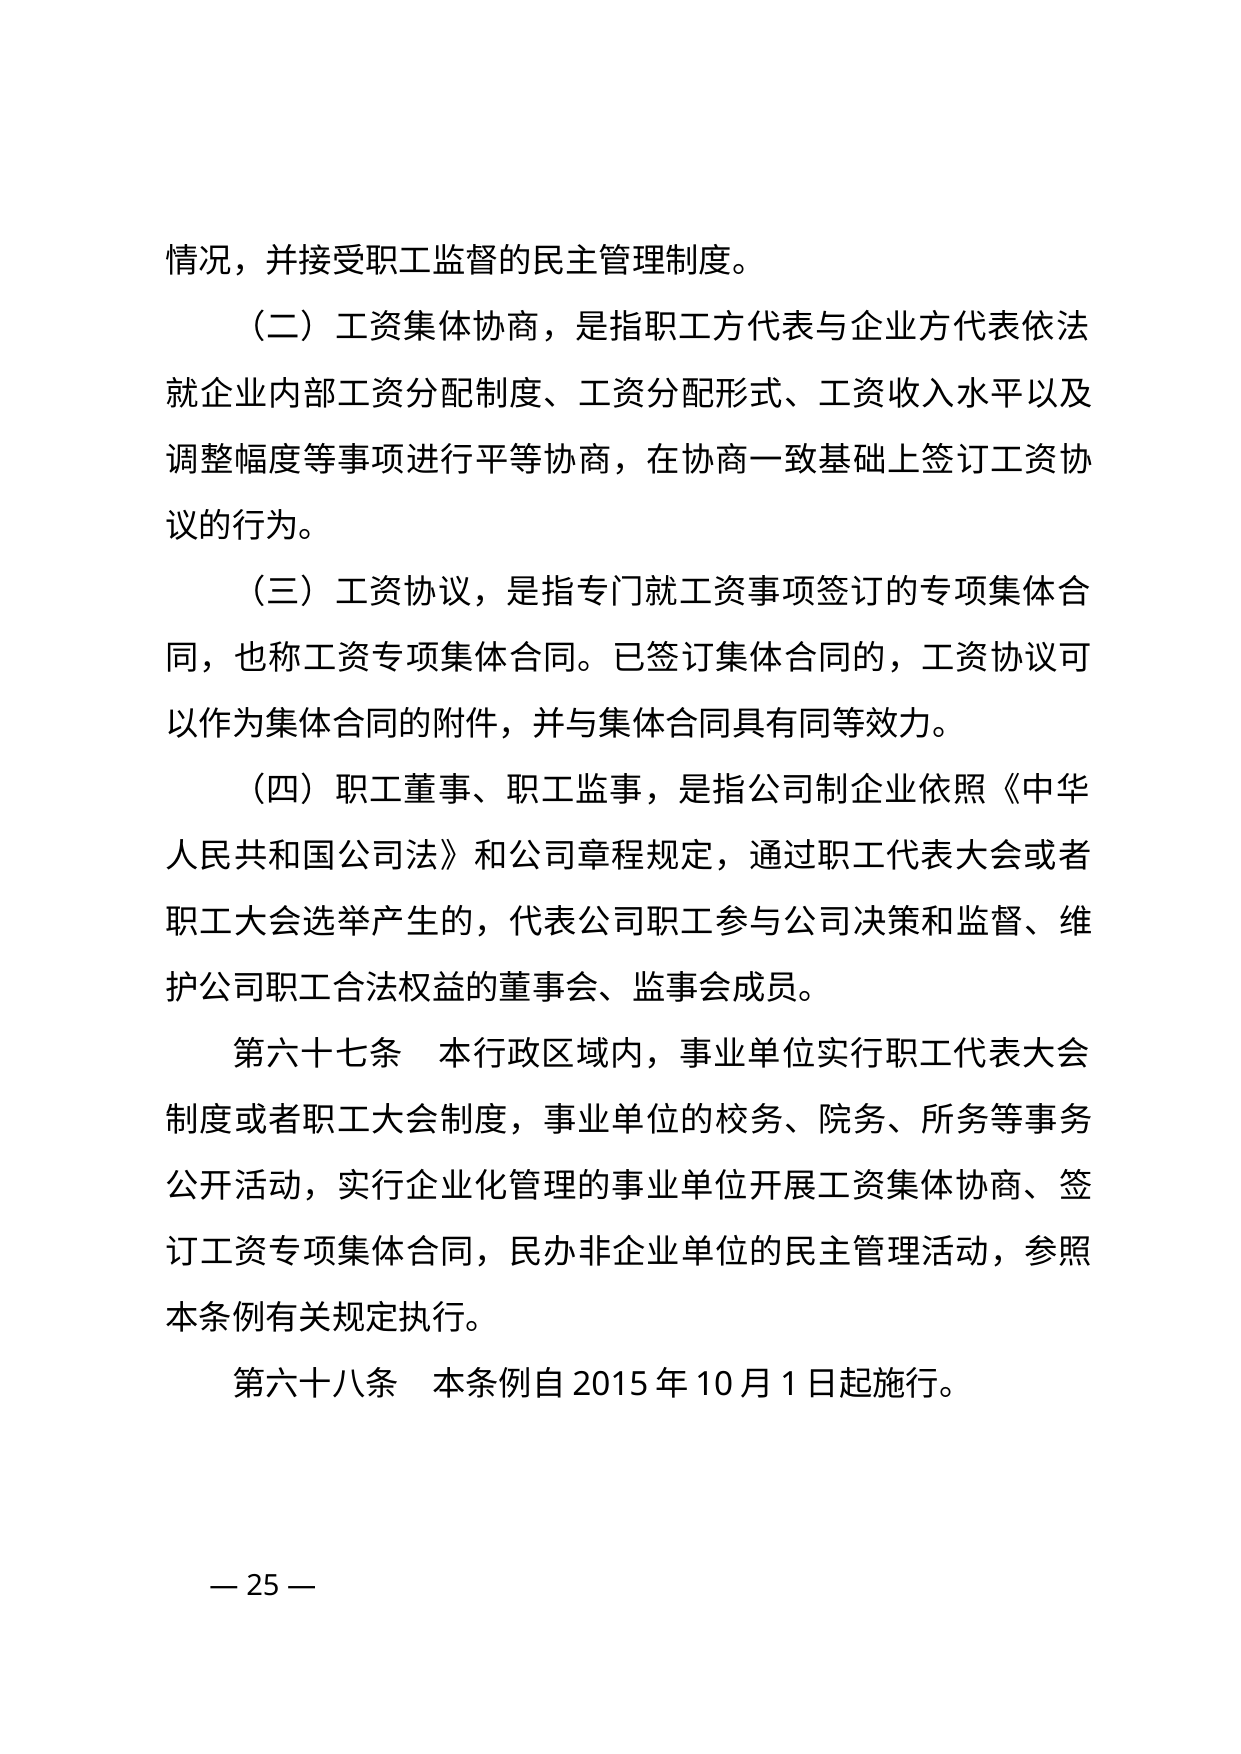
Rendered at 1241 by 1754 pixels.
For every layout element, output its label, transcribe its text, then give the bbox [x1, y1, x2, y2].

text （二）工资集体协商，是指职工方代表与企业方代表依法就企业内部工资分配制度、工资分配形式、工资收入水平以及调整幅度等事项进行平等协商，在协商一致基础上签订工资协议的行为。 [165, 291, 1092, 556]
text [165, 225, 1092, 291]
text （三）工资协议，是指专门就工资事项签订的专项集体合同，也称工资专项集体合同。已签订集体合同的，工资协议可以作为集体合同的附件，并与集体合同具有同等效力。 [165, 556, 1092, 754]
text 第六十七条 本行政区域内，事业单位实行职工代表大会制度或者职工大会制度，事业单位的校务、院务、所务等事务公开活动，实行企业化管理的事业单位开展工资集体协商、签订工资专项集体合同，民办非企业单位的民主管理活动，参照本条例有关规定执行。 [165, 1018, 1092, 1348]
text 第六十八条 本条例自2015年10月1日起施行。 [165, 1348, 1092, 1414]
text （四）职工董事、职工监事，是指公司制企业依照《中华人民共和国公司法》和公司章程规定，通过职工代表大会或者职工大会选举产生的，代表公司职工参与公司决策和监督、维护公司职工合法权益的董事会、监事会成员。 [165, 754, 1092, 1018]
